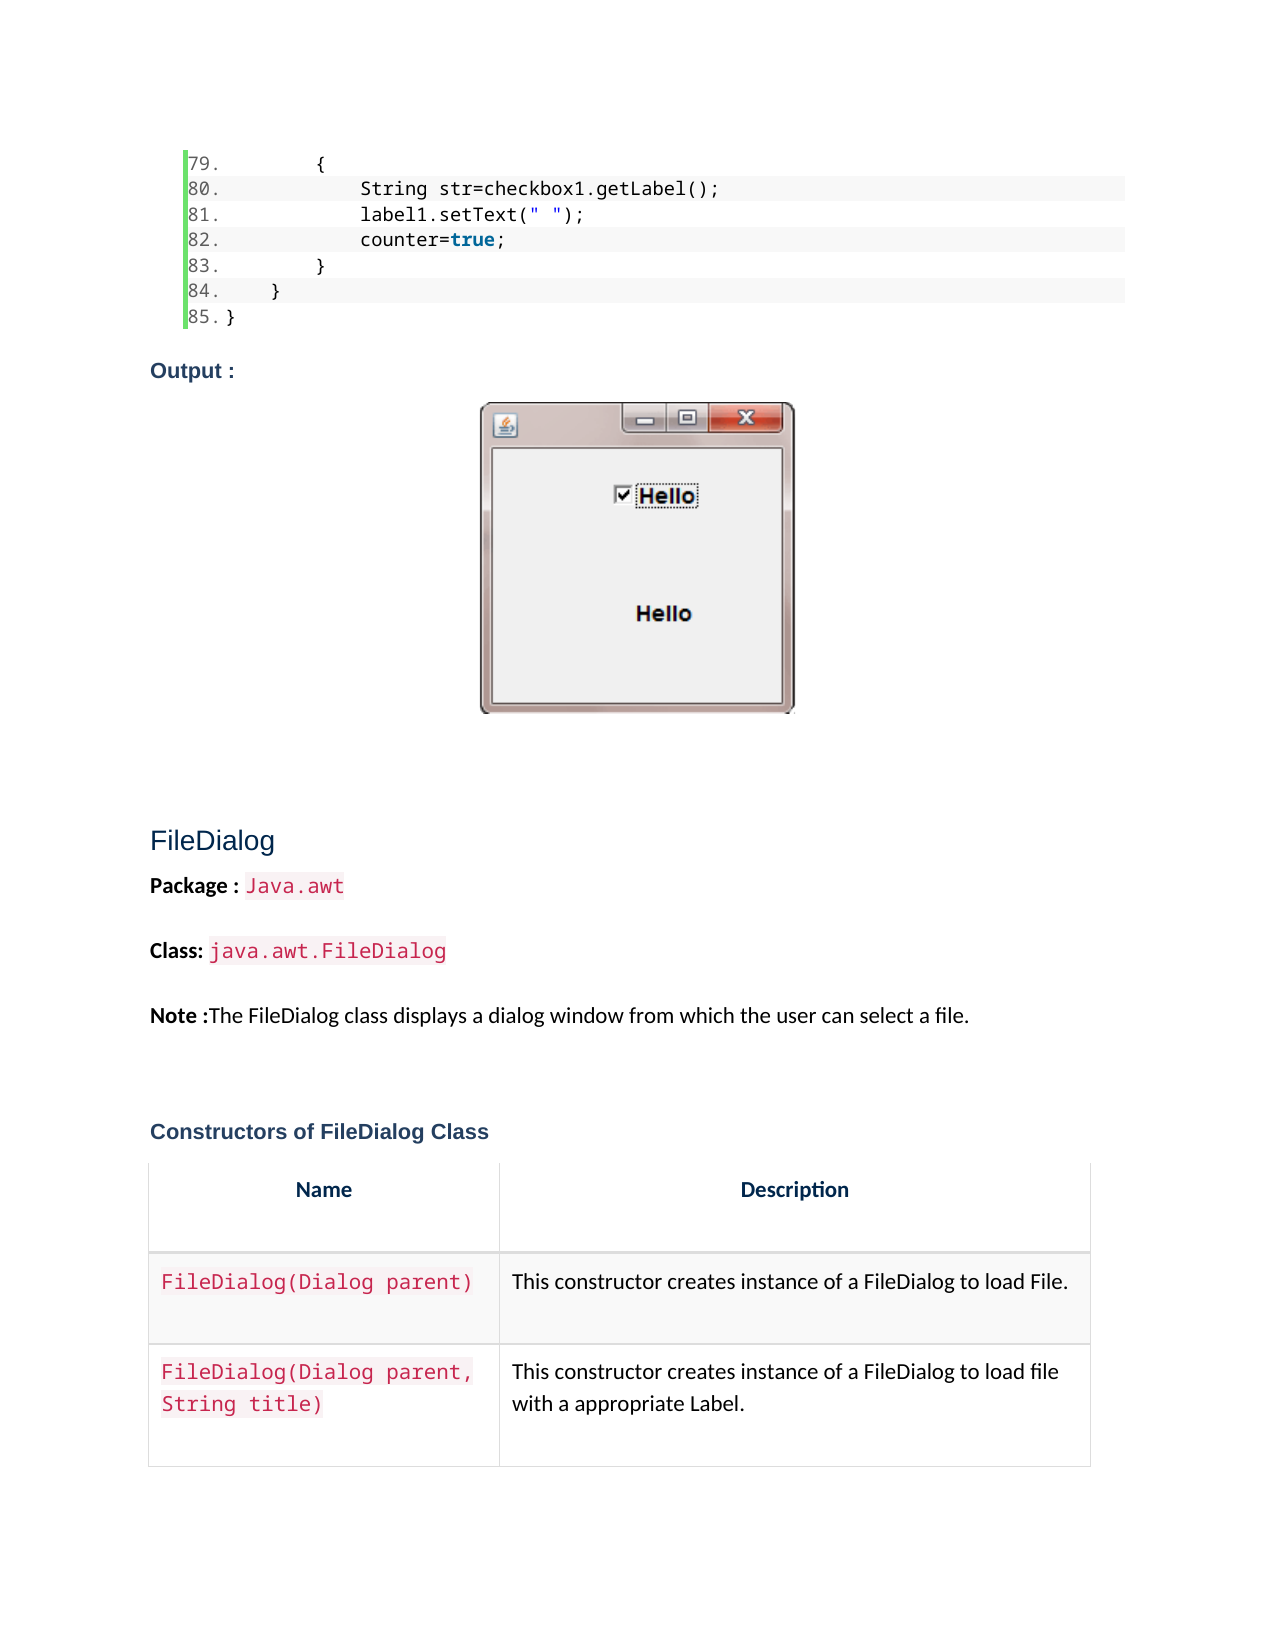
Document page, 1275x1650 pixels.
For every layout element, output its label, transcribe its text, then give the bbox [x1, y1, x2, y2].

picture [479, 402, 796, 714]
list } [188, 252, 1125, 278]
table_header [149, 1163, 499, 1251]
subtitle Constructors of FileDialog Class [150, 1118, 1125, 1144]
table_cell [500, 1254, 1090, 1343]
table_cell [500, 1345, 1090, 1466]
list } [188, 278, 1125, 303]
list counter=true; [188, 227, 1125, 252]
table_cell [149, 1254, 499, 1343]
list { [188, 150, 1125, 176]
list String str=checkbox1.getLabel(); [188, 176, 1125, 201]
subtitle Output : [150, 358, 1125, 383]
list } [188, 303, 1125, 329]
list label1.setText(" "); [188, 201, 1125, 227]
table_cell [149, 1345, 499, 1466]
text Package : Java.awt Class: java.awt.FileDialog Note :The FileDialog class displays a dialog window from which the user can select a file. [150, 872, 1125, 1093]
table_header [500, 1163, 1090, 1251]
subtitle FileDialog [150, 823, 1125, 856]
